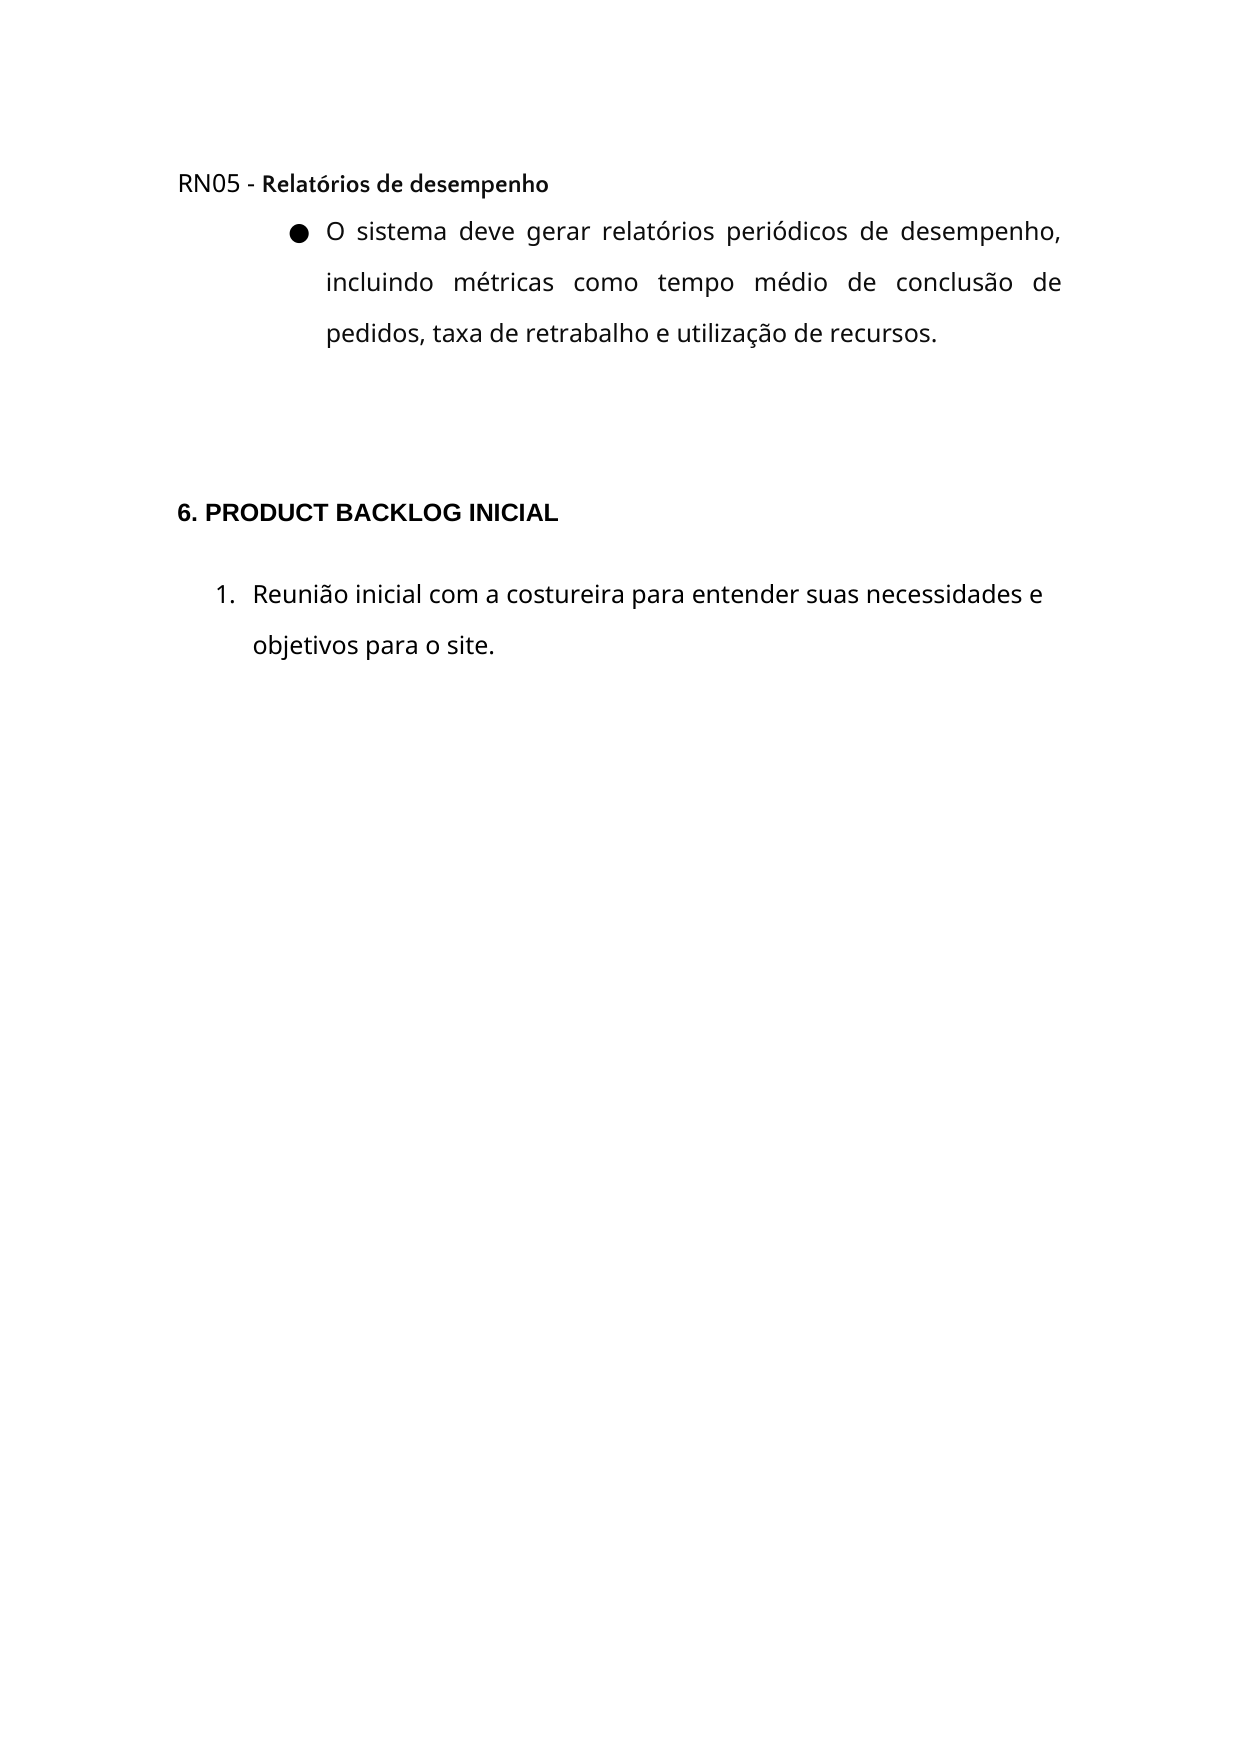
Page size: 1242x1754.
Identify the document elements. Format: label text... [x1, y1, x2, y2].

subtitle PRODUCT BACKLOG INICIAL [177, 498, 1225, 527]
subtitle RN05 - Relatórios de desempenho [177, 165, 1225, 199]
list O sistema deve gerar relatórios periódicos de desempenho, incluindo métricas como tempo médio de conclusão de pedidos, taxa de retrabalho e utilização de recursos. [288, 214, 1063, 350]
list Reunião inicial com a costureira para entender suas necessidades e objetivos para o site. [215, 577, 1063, 662]
